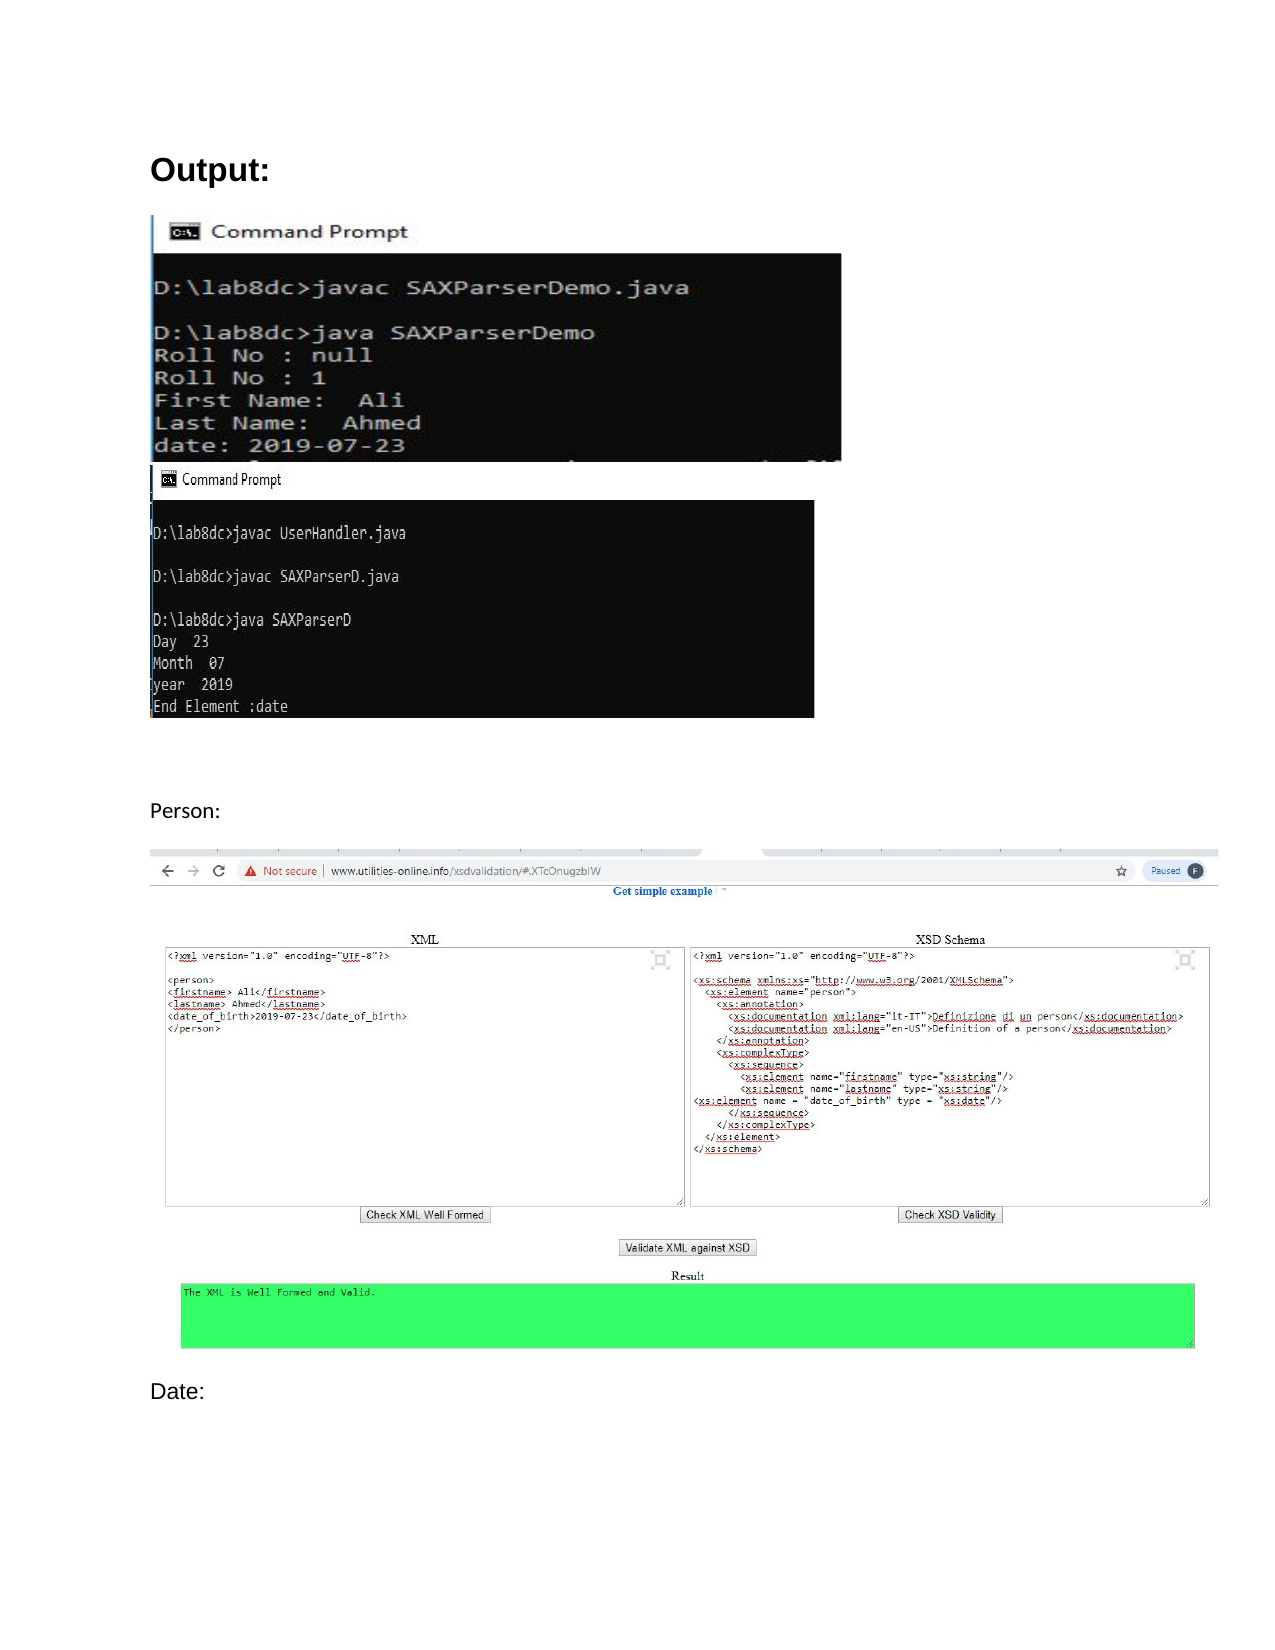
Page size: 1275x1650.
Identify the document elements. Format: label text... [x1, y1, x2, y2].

text Person: [150, 796, 1125, 824]
picture [150, 215, 842, 462]
text Date: [150, 1378, 1125, 1404]
picture [150, 465, 815, 718]
picture [150, 849, 1219, 1353]
text Output: [150, 150, 1125, 188]
